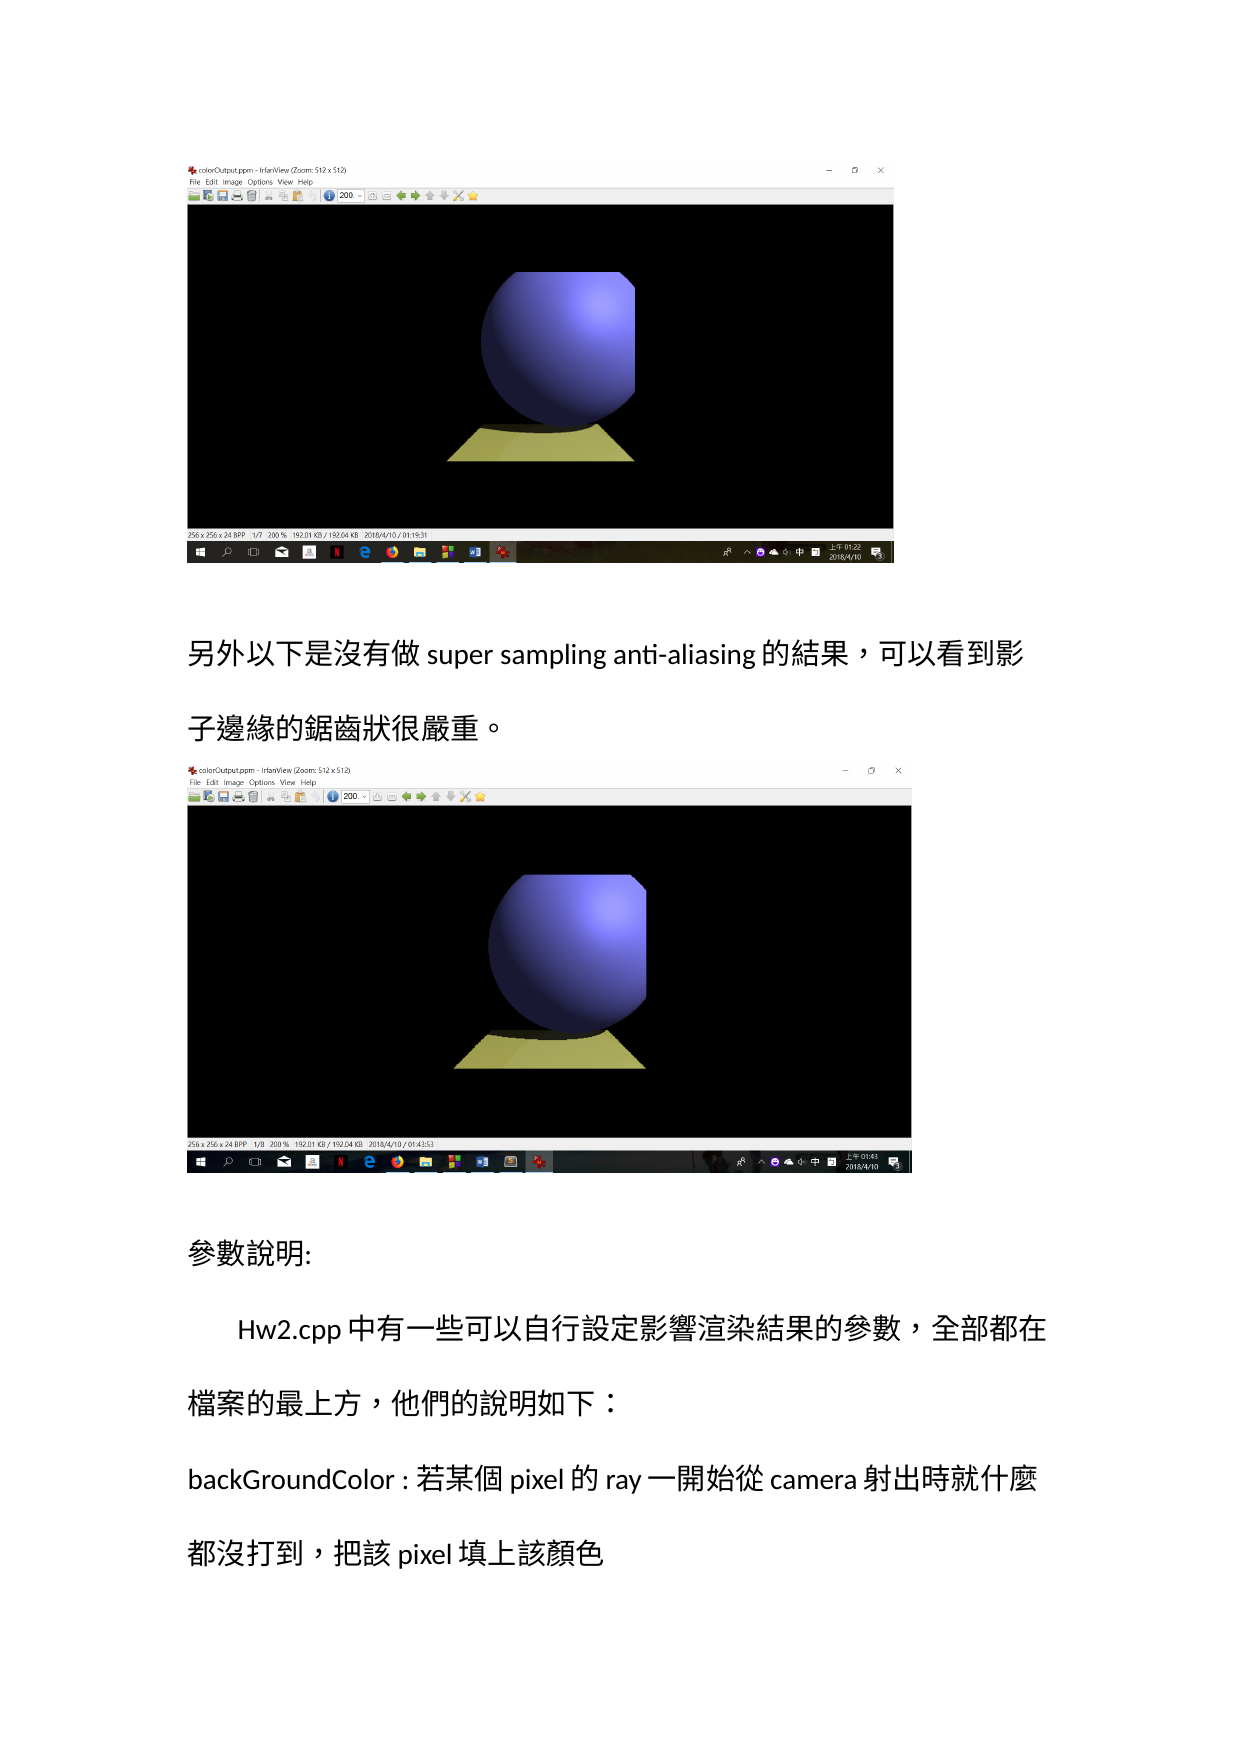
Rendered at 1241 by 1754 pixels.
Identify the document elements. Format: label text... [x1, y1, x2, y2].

picture [187, 164, 894, 563]
text Hw2.cpp中有一些可以自行設定影響渲染結果的參數，全部都在檔案的最上方，他們的說明如下： [187, 1289, 1053, 1439]
picture [187, 764, 912, 1173]
text 參數說明: [187, 1214, 1053, 1289]
text backGroundColor : 若某個pixel的ray一開始從camera射出時就什麼都沒打到，把該pixel填上該顏色 [187, 1439, 1053, 1589]
text 另外以下是沒有做super sampling anti-aliasing的結果，可以看到影子邊緣的鋸齒狀很嚴重。 [187, 614, 1053, 764]
